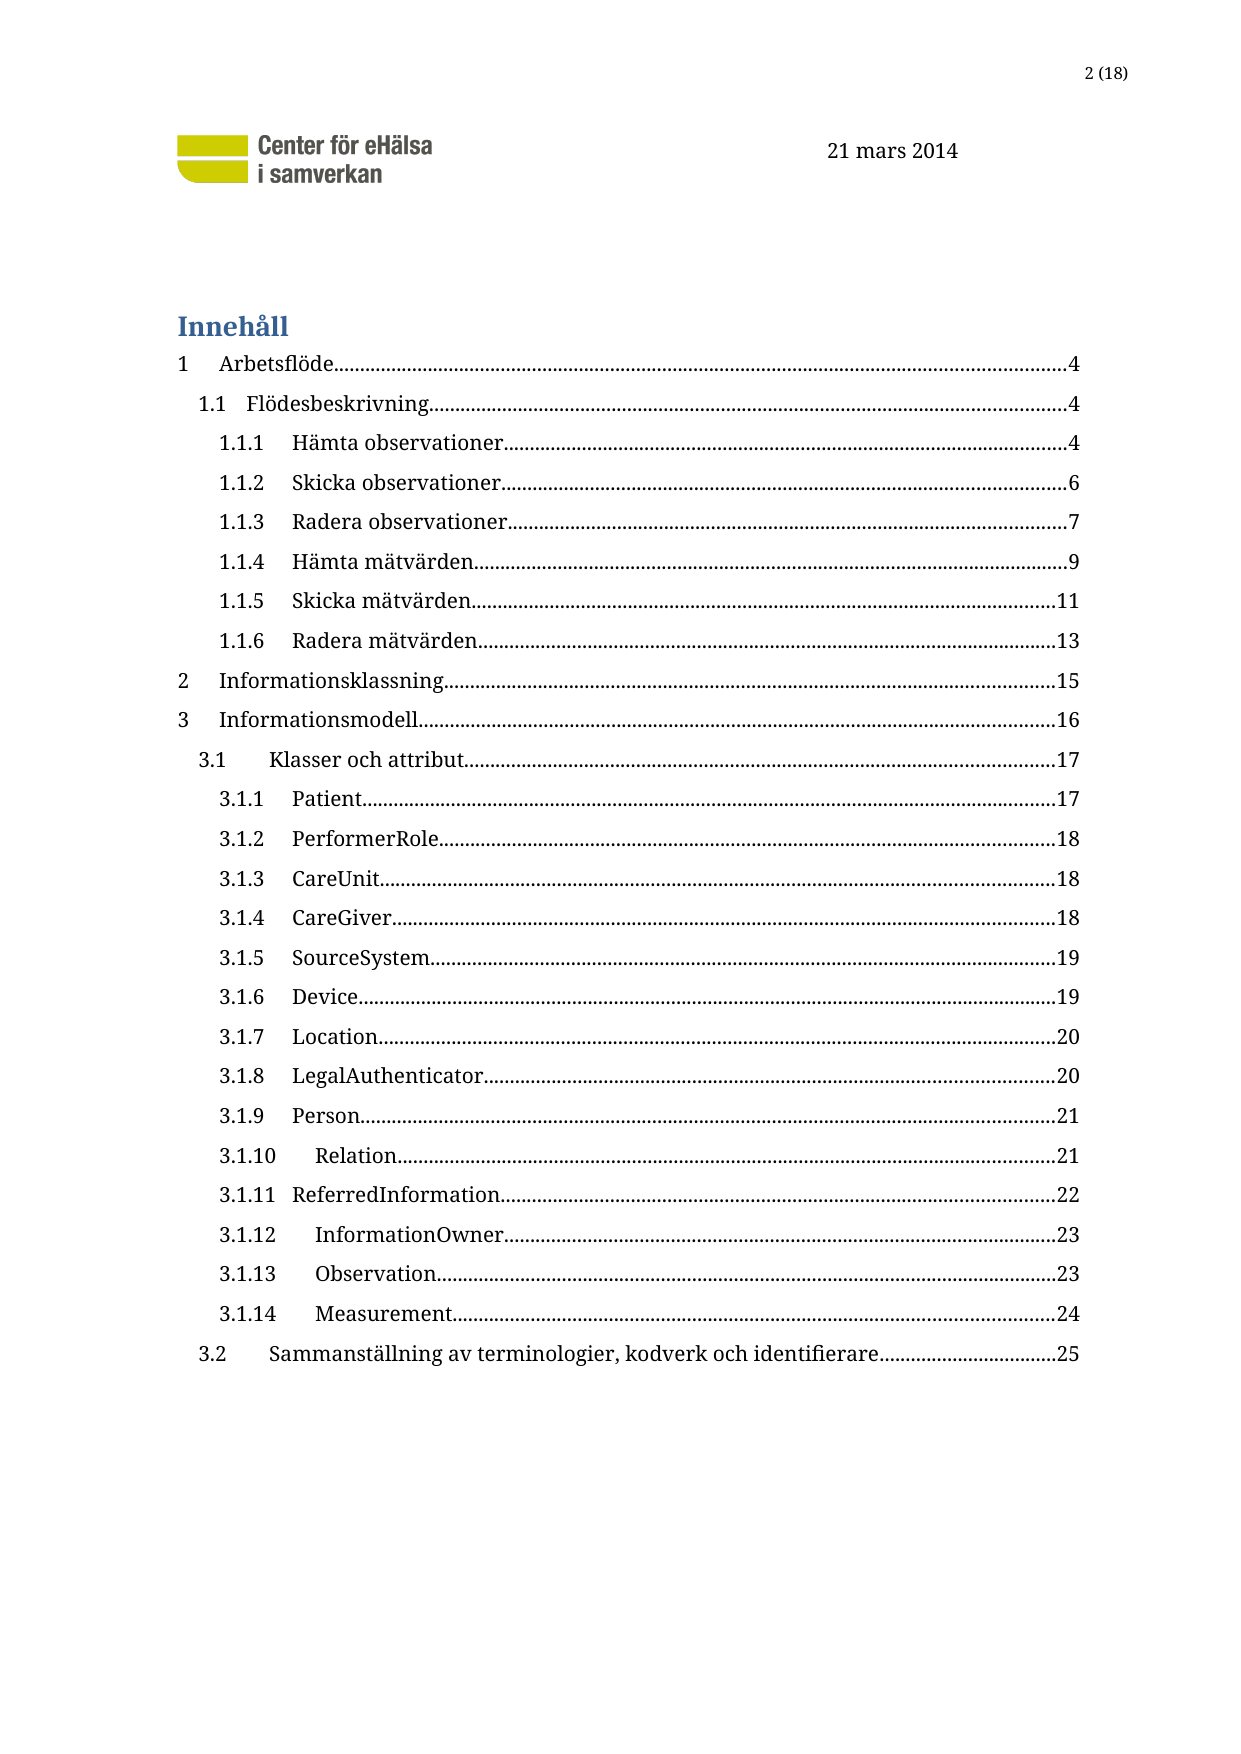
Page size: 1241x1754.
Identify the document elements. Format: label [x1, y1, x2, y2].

picture [177, 135, 432, 183]
